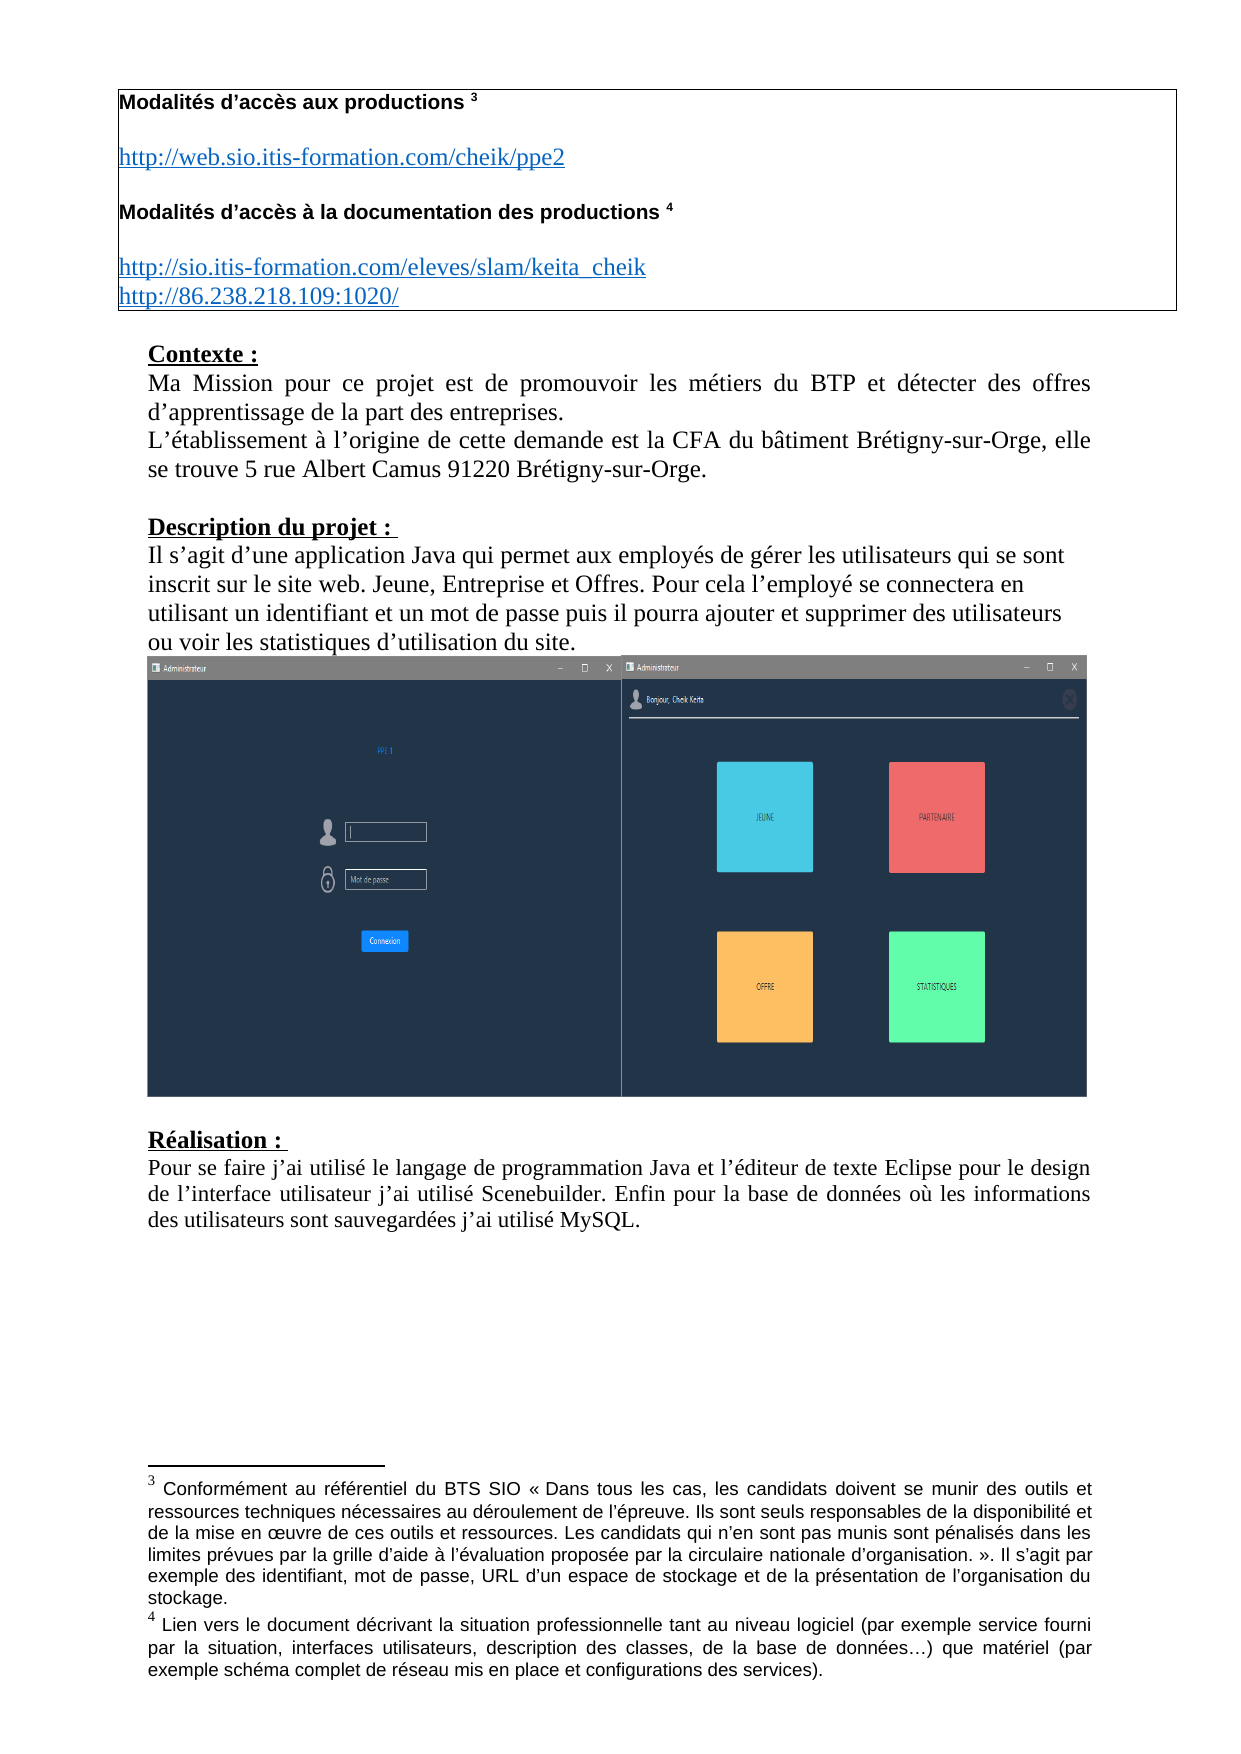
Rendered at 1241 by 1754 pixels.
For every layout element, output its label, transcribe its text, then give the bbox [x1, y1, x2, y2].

text Pour se faire j’ai utilisé le langage de programmation Java et l’éditeur de texte Eclipse pour le design de l’interface utilisateur j’ai utilisé Scenebuilder. Enfin pour la base de données où les informations des utilisateurs sont sauvegardées j’ai utilisé MySQL. [148, 1154, 1092, 1233]
picture [147, 655, 1087, 1097]
text Description du projet : [148, 512, 1092, 541]
text Contexte : [148, 339, 1092, 368]
text L’établissement à l’origine de cette demande est la CFA du bâtiment Brétigny-sur-Orge, elle se trouve 5 rue Albert Camus 91220 Brétigny-sur-Orge. [148, 426, 1092, 483]
text Réalisation : [148, 1125, 1092, 1154]
table_cell Modalités d’accès aux productions http://web.sio.itis-formation.com/cheik/ppe2 Modalités d’accès à la documentation des productions http://sio.itis-formation.com/eleves/slam/keita_cheik http://86.238.218.109:1020/ [119, 90, 1176, 309]
text Il s’agit d’une application Java qui permet aux employés de gérer les utilisateurs qui se sont inscrit sur le site web. Jeune, Entreprise et Offres. Pour cela l’employé se connectera en utilisant un identifiant et un mot de passe puis il pourra ajouter et supprimer des utilisateurs ou voir les statistiques d’utilisation du site. [148, 541, 1092, 656]
text Ma Mission pour ce projet est de promouvoir les métiers du BTP et détecter des offres d’apprentissage de la part des entreprises. [148, 368, 1092, 426]
